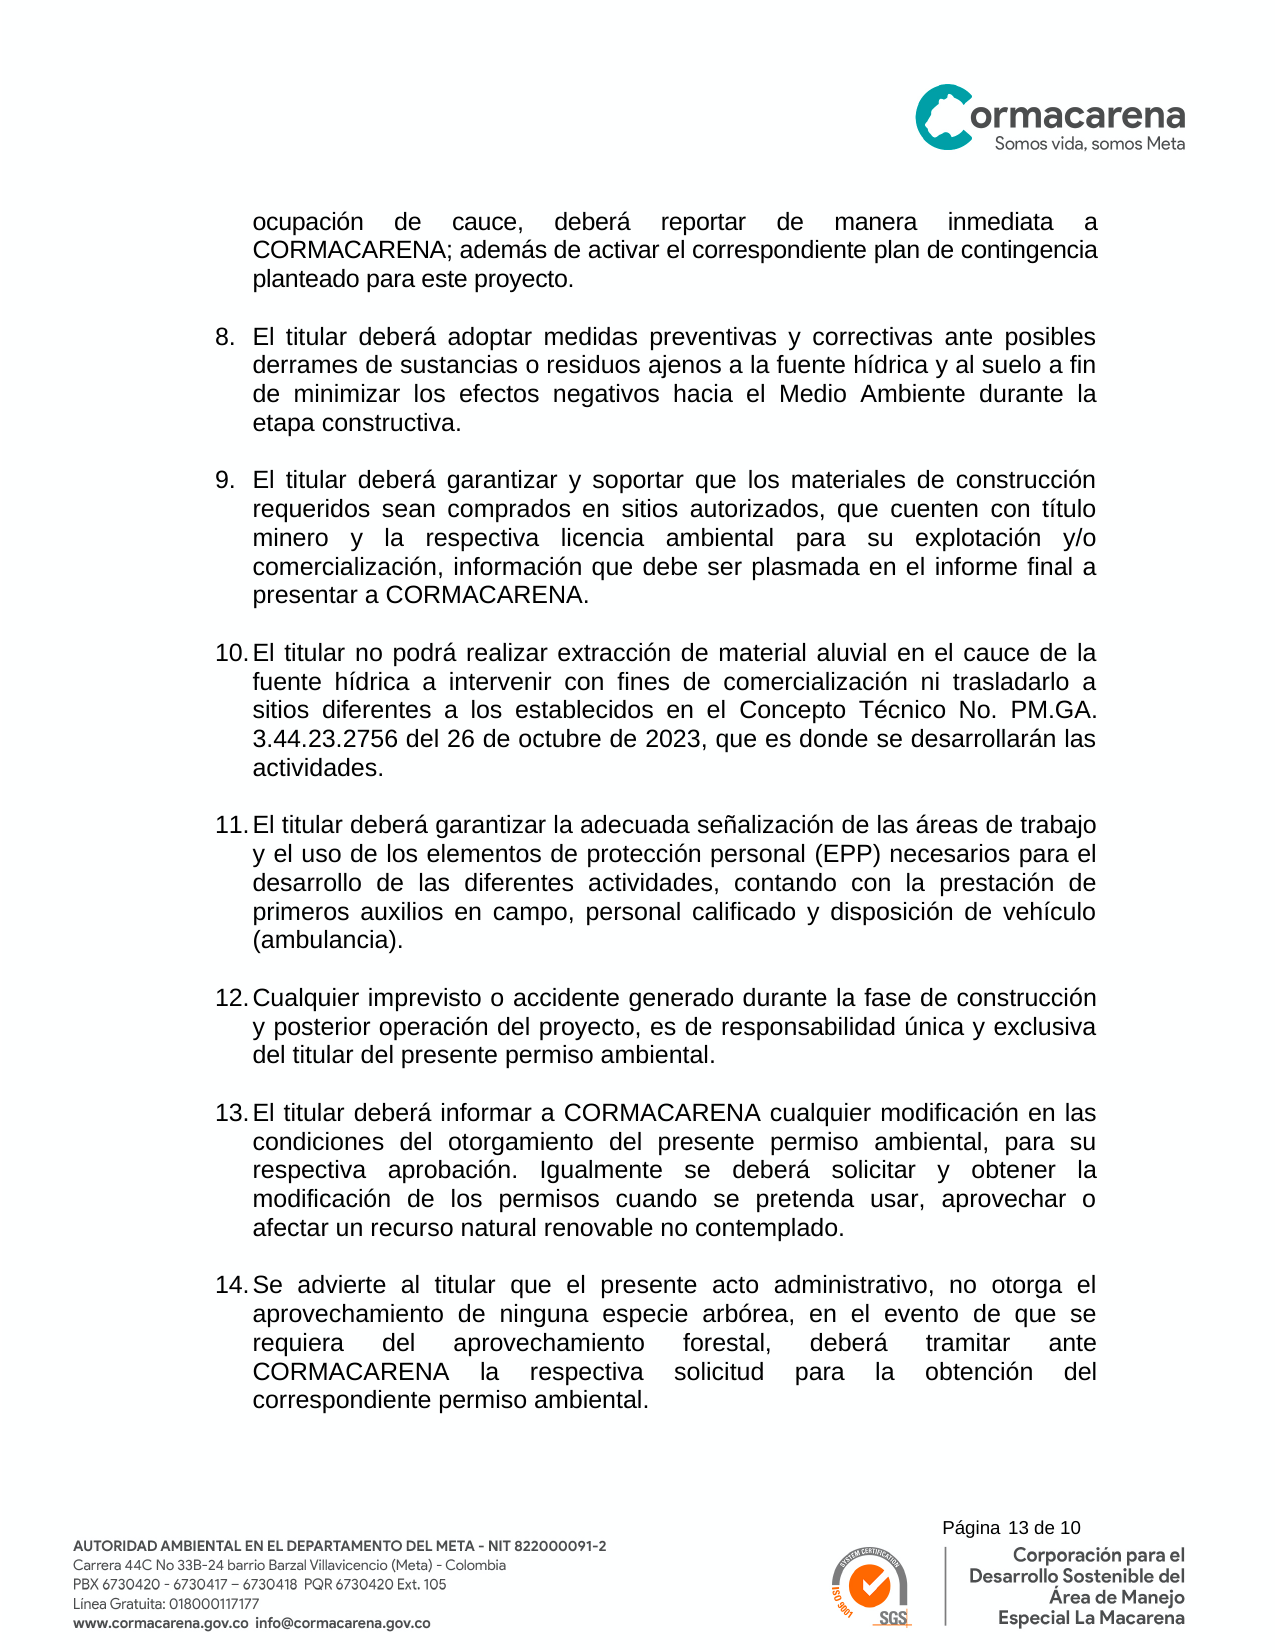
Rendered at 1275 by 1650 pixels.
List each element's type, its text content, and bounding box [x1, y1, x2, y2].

list El titular deberá garantizar y soportar que los materiales de construcción requeridos sean comprados en sitios autorizados, que cuenten con título minero y la respectiva licencia ambiental para su explotación y/o comercialización, información que debe ser plasmada en el informe final a presentar a CORMACARENA. [215, 466, 1098, 609]
list El titular no podrá realizar extracción de material aluvial en el cauce de la fuente hídrica a intervenir con fines de comercialización ni trasladarlo a sitios diferentes a los establecidos en el Concepto Técnico No. PM.GA. 3.44.23.2756 del 26 de octubre de 2023, que es donde se desarrollarán las actividades. [215, 638, 1098, 782]
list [215, 207, 1098, 293]
list El titular deberá adoptar medidas preventivas y correctivas ante posibles derrames de sustancias o residuos ajenos a la fuente hídrica y al suelo a fin de minimizar los efectos negativos hacia el Medio Ambiente durante la etapa constructiva. [215, 322, 1098, 437]
list El titular deberá garantizar la adecuada señalización de las áreas de trabajo y el uso de los elementos de protección personal (EPP) necesarios para el desarrollo de las diferentes actividades, contando con la prestación de primeros auxilios en campo, personal calificado y disposición de vehículo (ambulancia). [215, 811, 1098, 954]
list Se advierte al titular que el presente acto administrativo, no otorga el aprovechamiento de ninguna especie arbórea, en el evento de que se requiera del aprovechamiento forestal, deberá tramitar ante CORMACARENA la respectiva solicitud para la obtención del correspondiente permiso ambiental. [215, 1271, 1098, 1414]
list El titular deberá informar a CORMACARENA cualquier modificación en las condiciones del otorgamiento del presente permiso ambiental, para su respectiva aprobación. Igualmente se deberá solicitar y obtener la modificación de los permisos cuando se pretenda usar, aprovechar o afectar un recurso natural renovable no contemplado. [215, 1098, 1098, 1242]
list Cualquier imprevisto o accidente generado durante la fase de construcción y posterior operación del proyecto, es de responsabilidad única y exclusiva del titular del presente permiso ambiental. [215, 983, 1098, 1069]
picture [1, 0, 1275, 1650]
